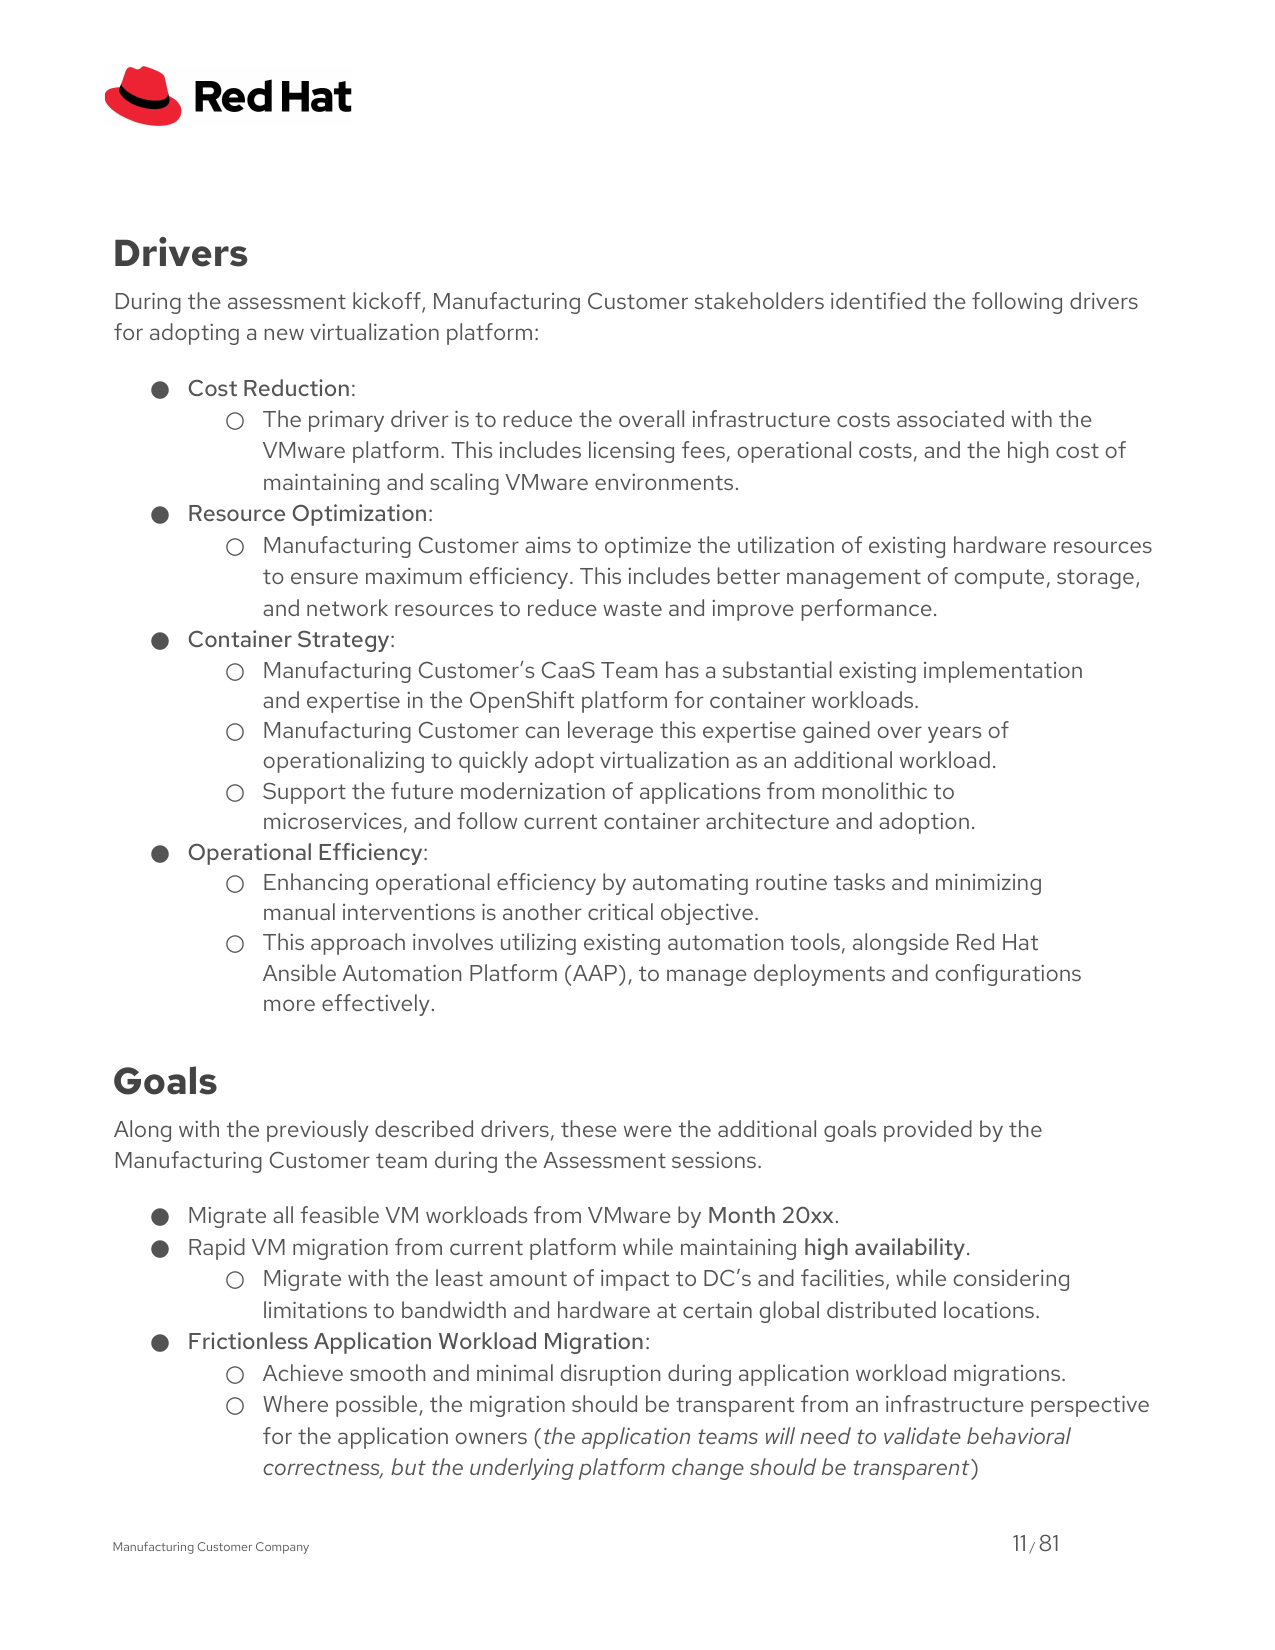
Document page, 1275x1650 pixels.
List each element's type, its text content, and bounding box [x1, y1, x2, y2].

list Manufacturing Customer can leverage this expertise gained over years of operationalizing to quickly adopt virtualization as an additional workload. [225, 715, 1087, 776]
list Support the future modernization of applications from monolithic to microservices, and follow current container architecture and adoption. [225, 776, 1087, 837]
text Along with the previously described drivers, these were the additional goals provided by the Manufacturing Customer team during the Assessment sessions. [113, 1114, 1162, 1176]
list The primary driver is to reduce the overall infrastructure costs associated with the VMware platform. This includes licensing fees, operational costs, and the high cost of maintaining and scaling VMware environments. [225, 404, 1162, 497]
list Achieve smooth and minimal disruption during application workload migrations. [225, 1358, 1162, 1388]
list Container Strategy: [150, 624, 1087, 655]
list Operational Efficiency: [150, 837, 1087, 867]
list Frictionless Application Workload Migration: [150, 1326, 1162, 1357]
list Enhancing operational efficiency by automating routine tasks and minimizing manual interventions is another critical objective. [225, 867, 1087, 927]
list Manufacturing Customer aims to optimize the utilization of existing hardware resources to ensure maximum efficiency. This includes better management of compute, storage, and network resources to reduce waste and improve performance. [225, 530, 1162, 623]
list Manufacturing Customer’s CaaS Team has a substantial existing implementation and expertise in the OpenShift platform for container workloads. [225, 655, 1087, 715]
list Migrate all feasible VM workloads from VMware by Month 20xx. [150, 1201, 1162, 1231]
list Where possible, the migration should be transparent from an infrastructure perspective for the application owners (the application teams will need to validate behavioral correctness, but the underlying platform change should be transparent) [225, 1389, 1162, 1483]
list Cost Reduction: [150, 373, 1162, 403]
list Migrate with the least amount of impact to DC’s and facilities, while considering limitations to bandwidth and hardware at certain global distributed locations. [225, 1263, 1162, 1325]
list Resource Optimization: [150, 498, 1162, 529]
picture [104, 66, 352, 126]
subtitle Goals [112, 1056, 1162, 1106]
text During the assessment kickoff, Manufacturing Customer stakeholders identified the following drivers for adopting a new virtualization platform: [113, 286, 1162, 348]
subtitle Drivers [112, 228, 1162, 278]
list Rapid VM migration from current platform while maintaining high availability. [150, 1232, 1162, 1262]
list This approach involves utilizing existing automation tools, alongside Red Hat Ansible Automation Platform (AAP), to manage deployments and configurations more effectively. [225, 927, 1087, 1018]
